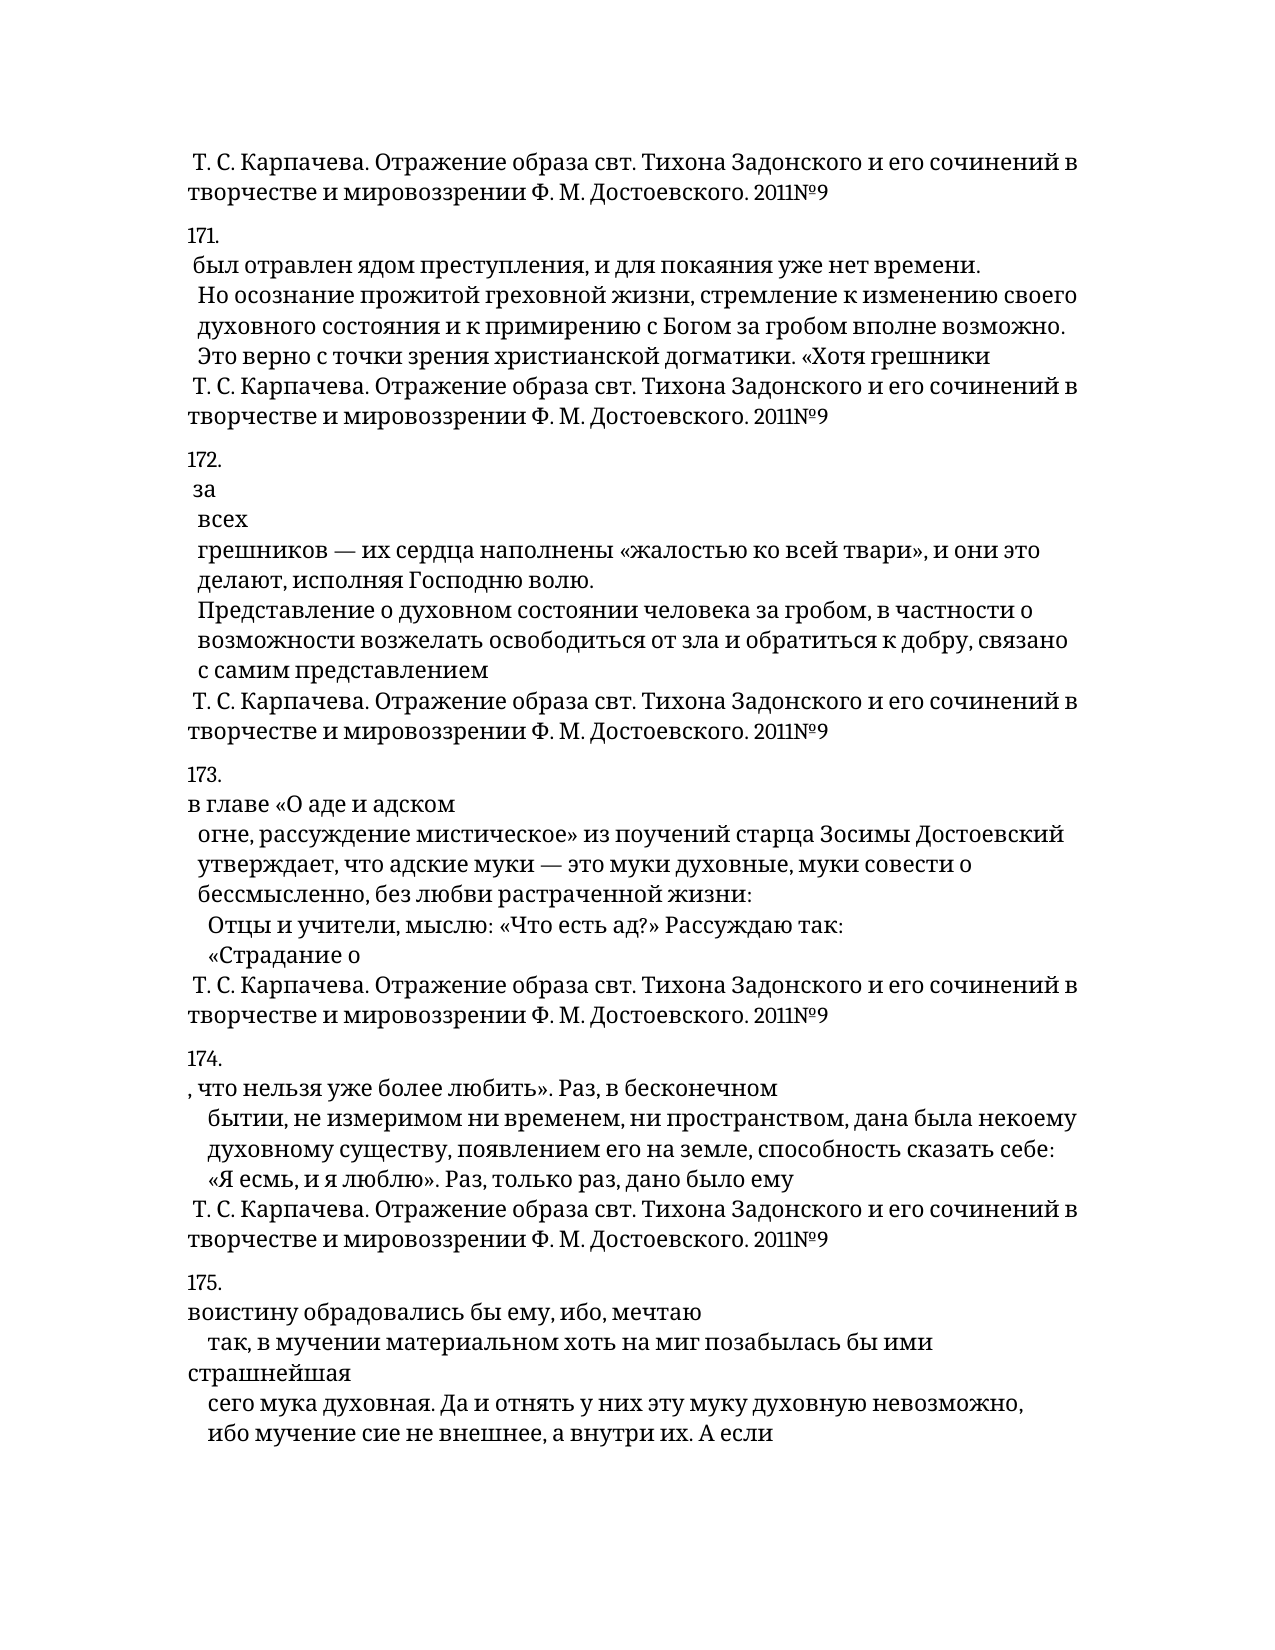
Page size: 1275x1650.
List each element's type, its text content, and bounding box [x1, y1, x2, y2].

text 174. , что нельзя уже более любить». Раз, в бесконечном бытии, не измеримом ни временем, ни пространством, дана была некоему духовному существу, появлением его на земле, способность сказать себе: «Я есмь, и я люблю». Раз, только раз, дано было ему Т. С. Карпачева. Отражение образа свт. Тихона Задонского и его сочинений в творчестве и мировоззрении Ф. М. Достоевского. 2011№9 [187, 1046, 1087, 1253]
text 172. за всех грешников — их сердца наполнены «жалостью ко всей твари», и они это делают, исполняя Господню волю. Представление о духовном состоянии человека за гробом, в частности о возможности возжелать освободиться от зла и обратиться к добру, связано с самим представлением Т. С. Карпачева. Отражение образа свт. Тихона Задонского и его сочинений в творчестве и мировоззрении Ф. М. Достоевского. 2011№9 [187, 447, 1087, 745]
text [187, 150, 1087, 207]
text 171. был отравлен ядом преступления, и для покаяния уже нет времени. Но осознание прожитой греховной жизни, стремление к изменению своего духовного состояния и к примирению с Богом за гробом вполне возможно. Это верно с точки зрения христианской догматики. «Хотя грешники Т. С. Карпачева. Отражение образа свт. Тихона Задонского и его сочинений в творчестве и мировоззрении Ф. М. Достоевского. 2011№9 [187, 223, 1087, 431]
text 173. в главе «О аде и адском огне, рассуждение мистическое» из поучений старца Зосимы Достоевский утверждает, что адские муки — это муки духовные, муки совести о бессмысленно, без любви растраченной жизни: Отцы и учители, мыслю: «Что есть ад?» Рассуждаю так: «Страдание о Т. С. Карпачева. Отражение образа свт. Тихона Задонского и его сочинений в творчестве и мировоззрении Ф. М. Достоевского. 2011№9 [187, 761, 1087, 1029]
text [187, 1270, 1087, 1447]
